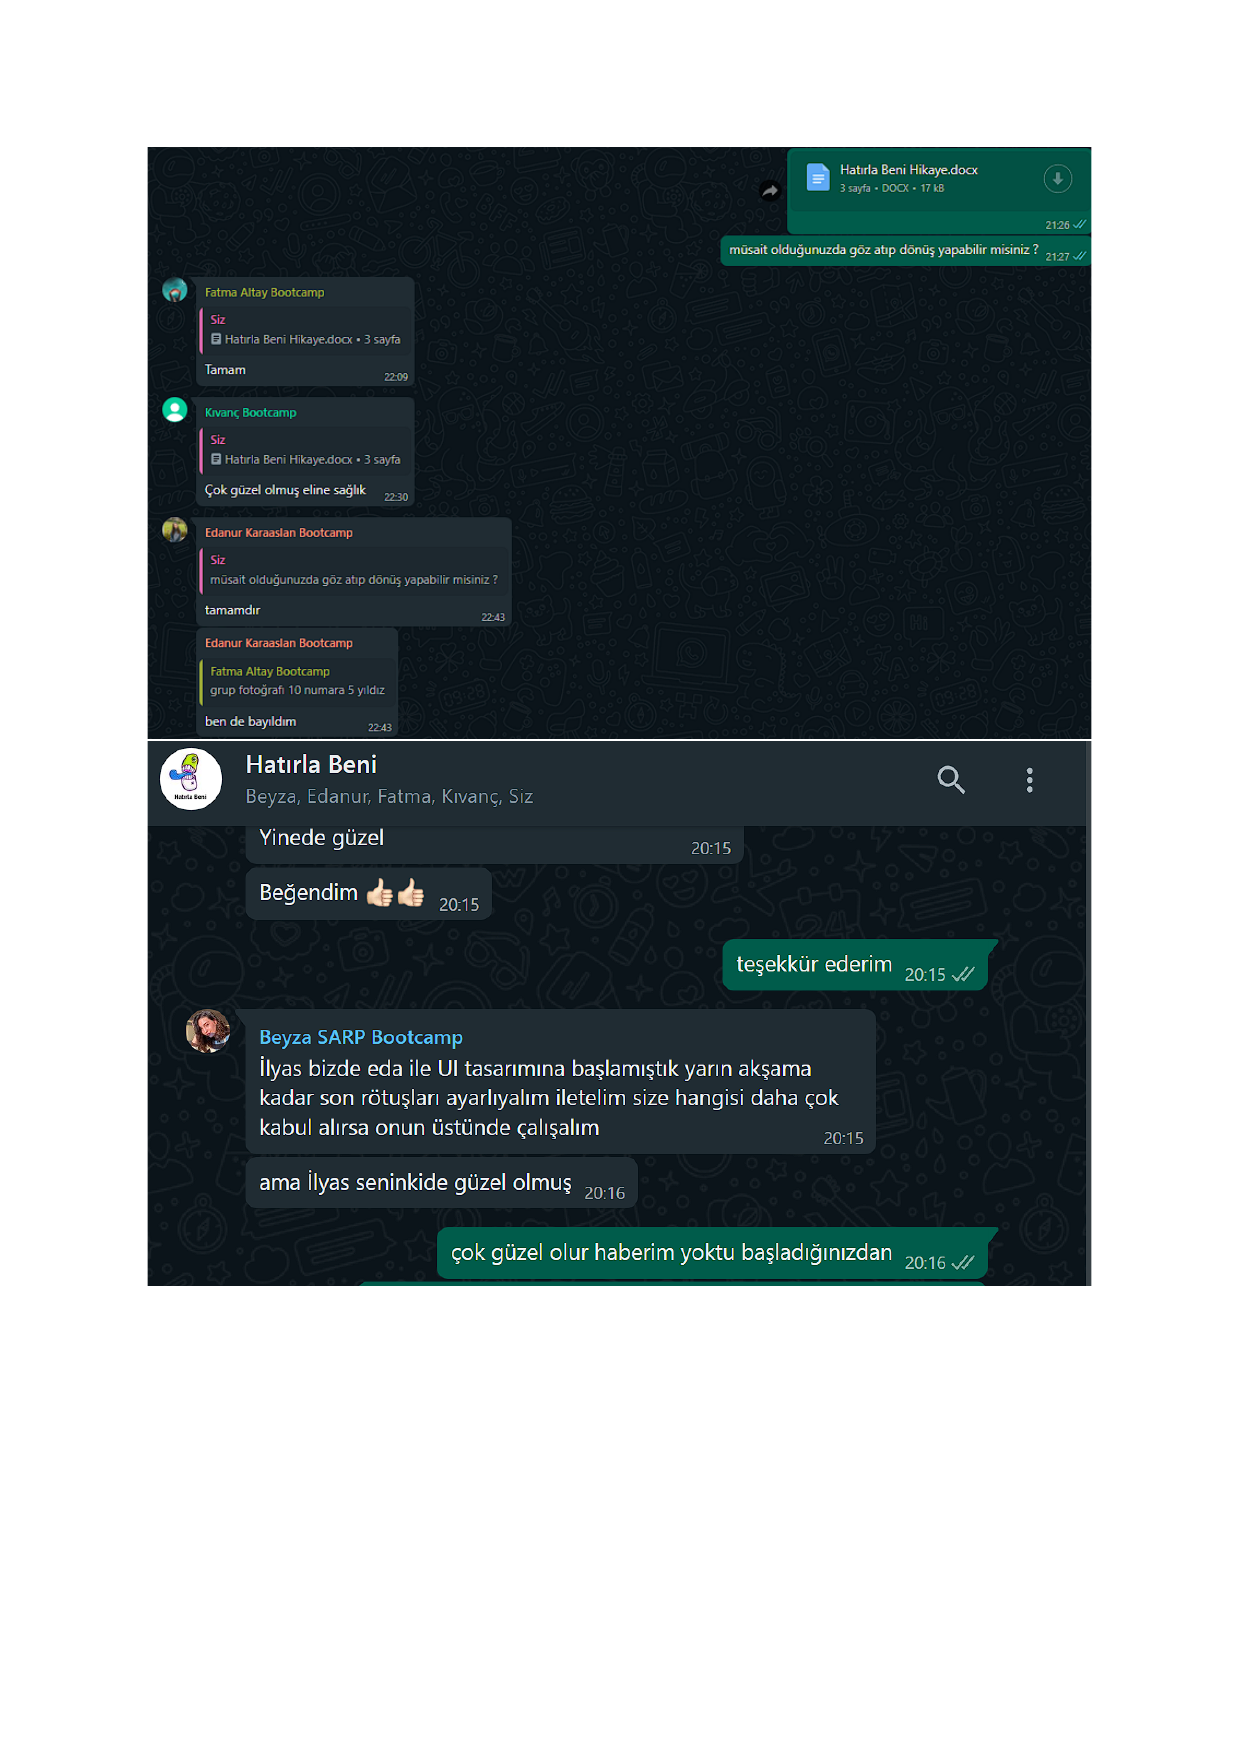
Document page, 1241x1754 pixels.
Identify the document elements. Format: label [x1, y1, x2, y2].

picture [147, 741, 1092, 1286]
picture [147, 147, 1092, 739]
